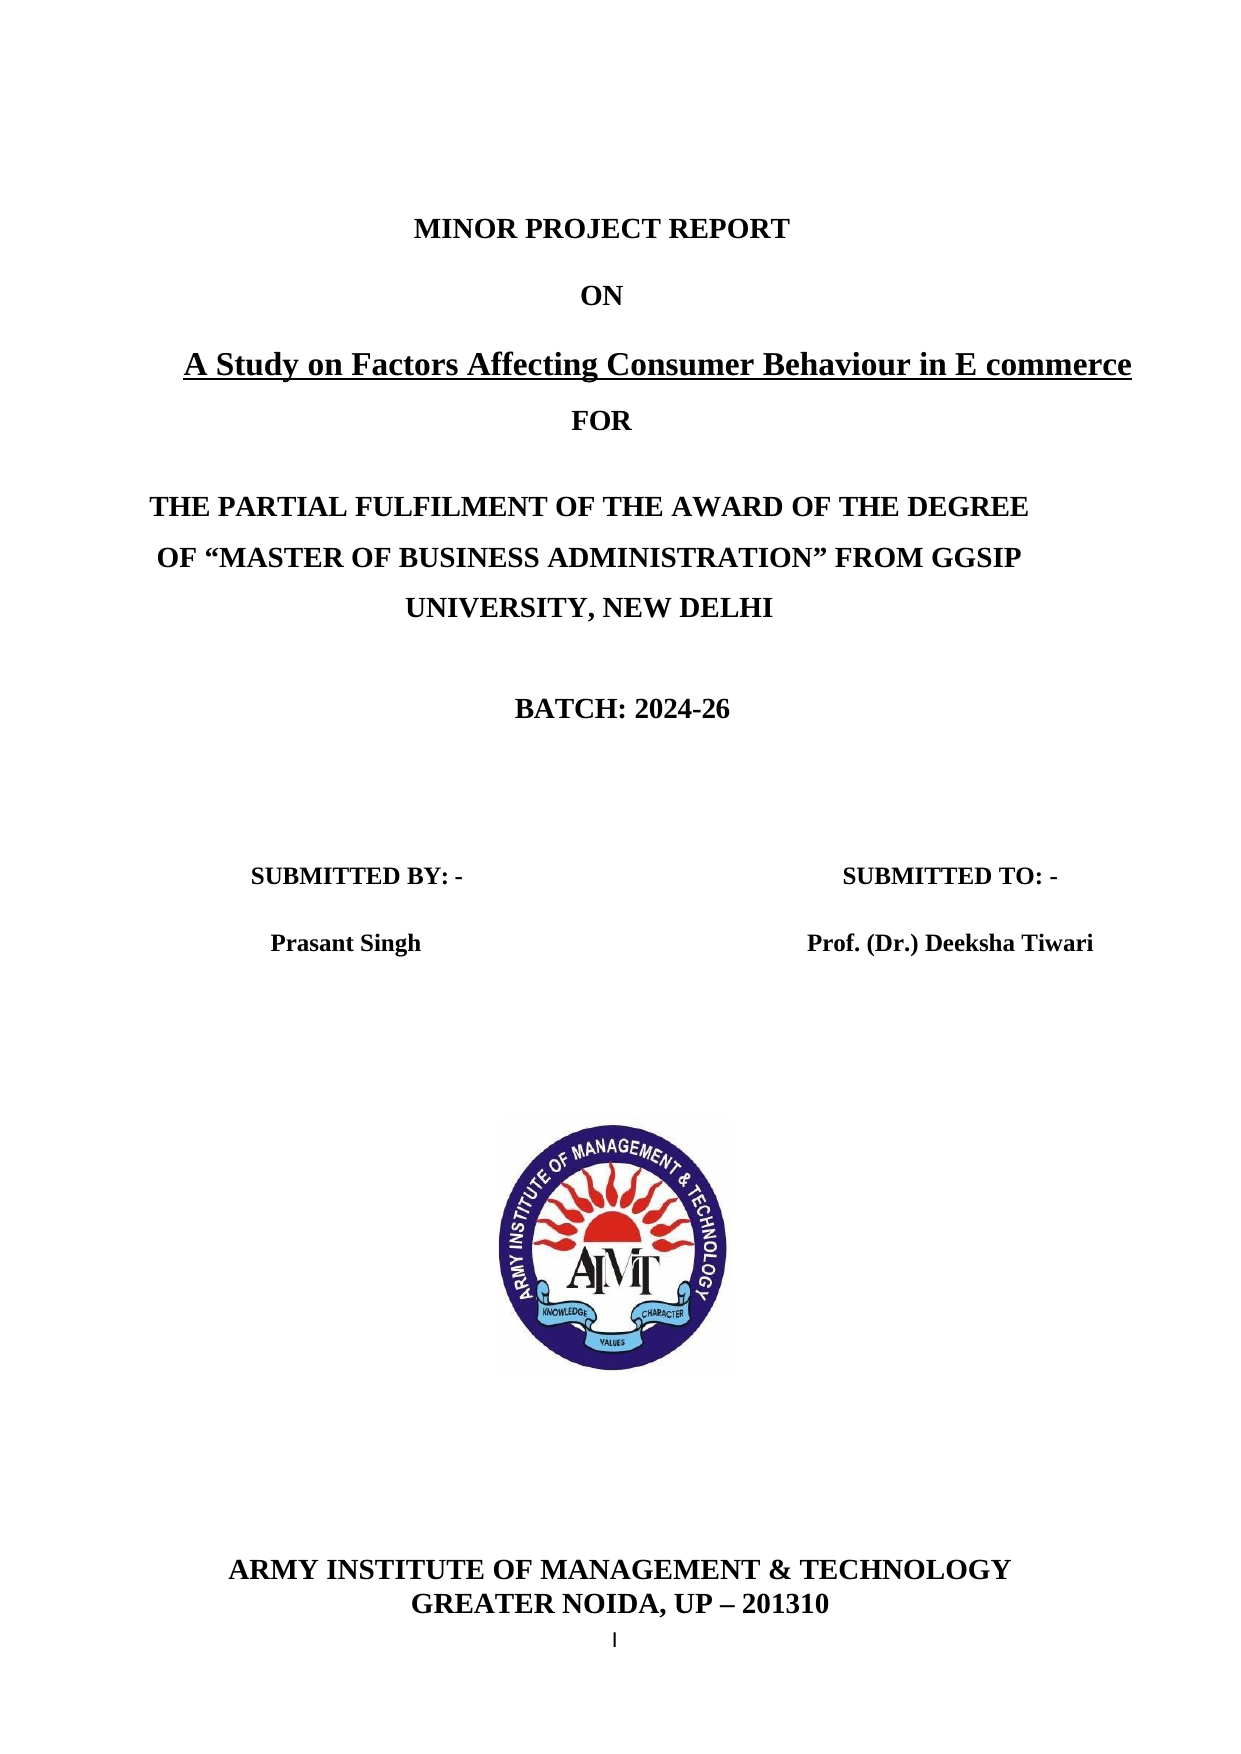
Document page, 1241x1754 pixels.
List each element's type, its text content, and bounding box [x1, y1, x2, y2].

subtitle A Study on Factors Affecting Consumer Behaviour in E commerce [183, 345, 1142, 383]
text MINOR PROJECT REPORT ON [397, 211, 807, 312]
text THE PARTIAL FULFILMENT OF THE AWARD OF THE DEGREE OF “MASTER OF BUSINESS ADMINISTRATION” FROM GGSIP UNIVERSITY, NEW DELHI [139, 489, 1039, 624]
table_cell Prasant Singh [245, 921, 630, 980]
table_header SUBMITTED TO: - [630, 862, 1120, 921]
text FOR [397, 403, 807, 437]
table_cell Prof. (Dr.) Deeksha Tiwari [630, 921, 1120, 980]
text ARMY INSTITUTE OF MANAGEMENT & TECHNOLOGY GREATER NOIDA, UP – 201310 [228, 1552, 1142, 1620]
table_header SUBMITTED BY: - [245, 862, 630, 921]
text BATCH: 2024-26 [461, 691, 1142, 724]
picture [498, 1117, 733, 1378]
